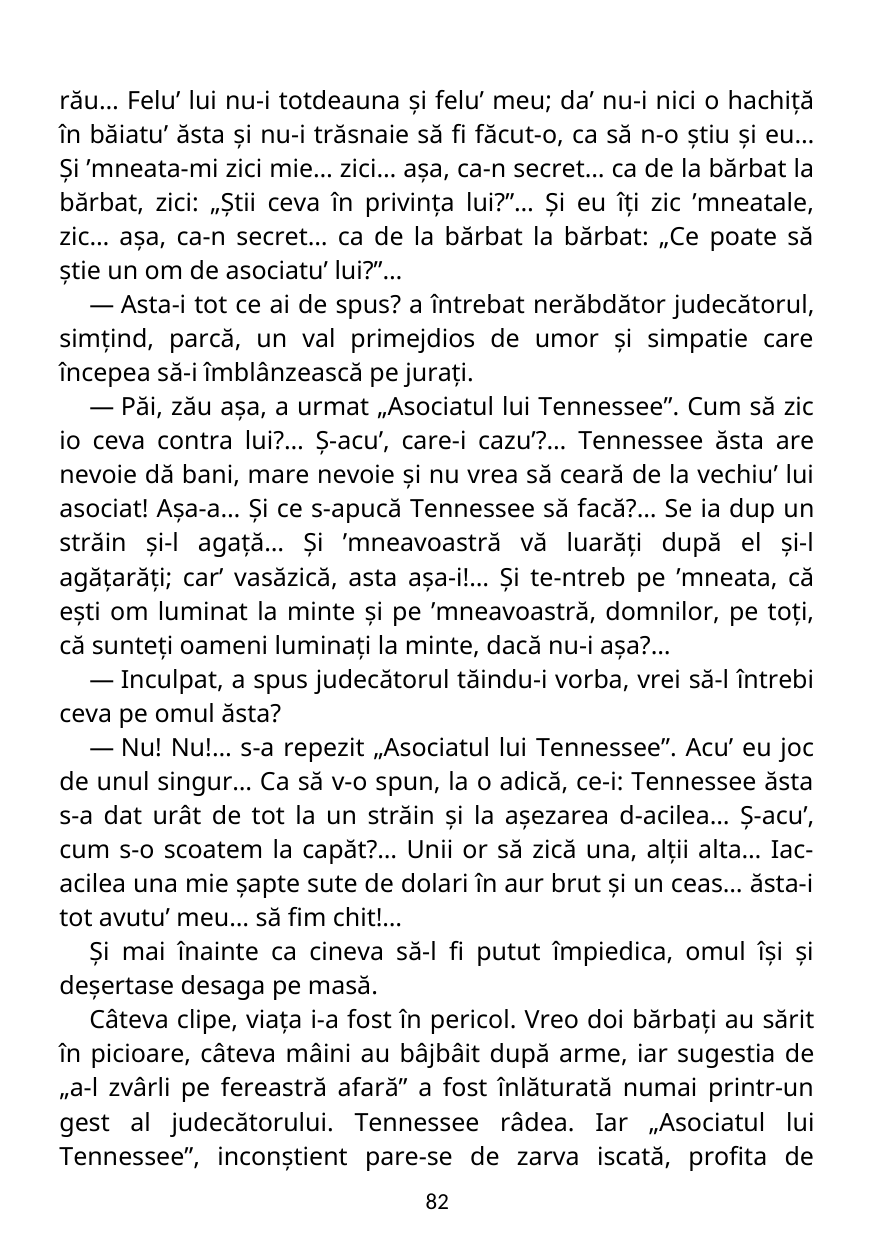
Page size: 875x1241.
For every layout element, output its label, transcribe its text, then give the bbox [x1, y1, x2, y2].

text — Nu! Nu!… s-a repezit „Asociatul lui Tennessee”. Acu’ eu joc de unul singur… Ca să v-o spun, la o adică, ce-i: Tennessee ăsta s-a dat urât de tot la un străin şi la aşezarea d-acilea… Ş-acu’, cum s-o scoatem la capăt?… Unii or să zică una, alţii alta… Iac-acilea una mie şapte sute de dolari în aur brut şi un ceas… ăsta-i tot avutu’ meu… să fim chit!… [59, 729, 815, 934]
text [59, 82, 815, 287]
text — Păi, zău aşa, a urmat „Asociatul lui Tennessee”. Cum să zic io ceva contra lui?… Ş-acu’, care-i cazu’?… Tennessee ăsta are nevoie dă bani, mare nevoie şi nu vrea să ceară de la vechiu’ lui asociat! Aşa-a… Şi ce s-apucă Tennessee să facă?… Se ia dup un străin şi-l agaţă… Şi ’mneavoastră vă luarăţi după el şi-l agăţarăţi; car’ vasăzică, asta aşa-i!… Şi te-ntreb pe ’mneata, că eşti om luminat la minte şi pe ’mneavoastră, domnilor, pe toţi, că sunteţi oameni luminaţi la minte, dacă nu-i aşa?… [59, 389, 815, 661]
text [59, 1002, 815, 1172]
text Şi mai înainte ca cineva să-l fi putut împiedica, omul îşi şi deşertase desaga pe masă. [59, 934, 815, 1002]
text — Asta-i tot ce ai de spus? a întrebat nerăbdător judecătorul, simţind, parcă, un val primejdios de umor şi simpatie care începea să-i îmblânzească pe juraţi. [59, 287, 815, 389]
text — Inculpat, a spus judecătorul tăindu-i vorba, vrei să-l întrebi ceva pe omul ăsta? [59, 661, 815, 729]
